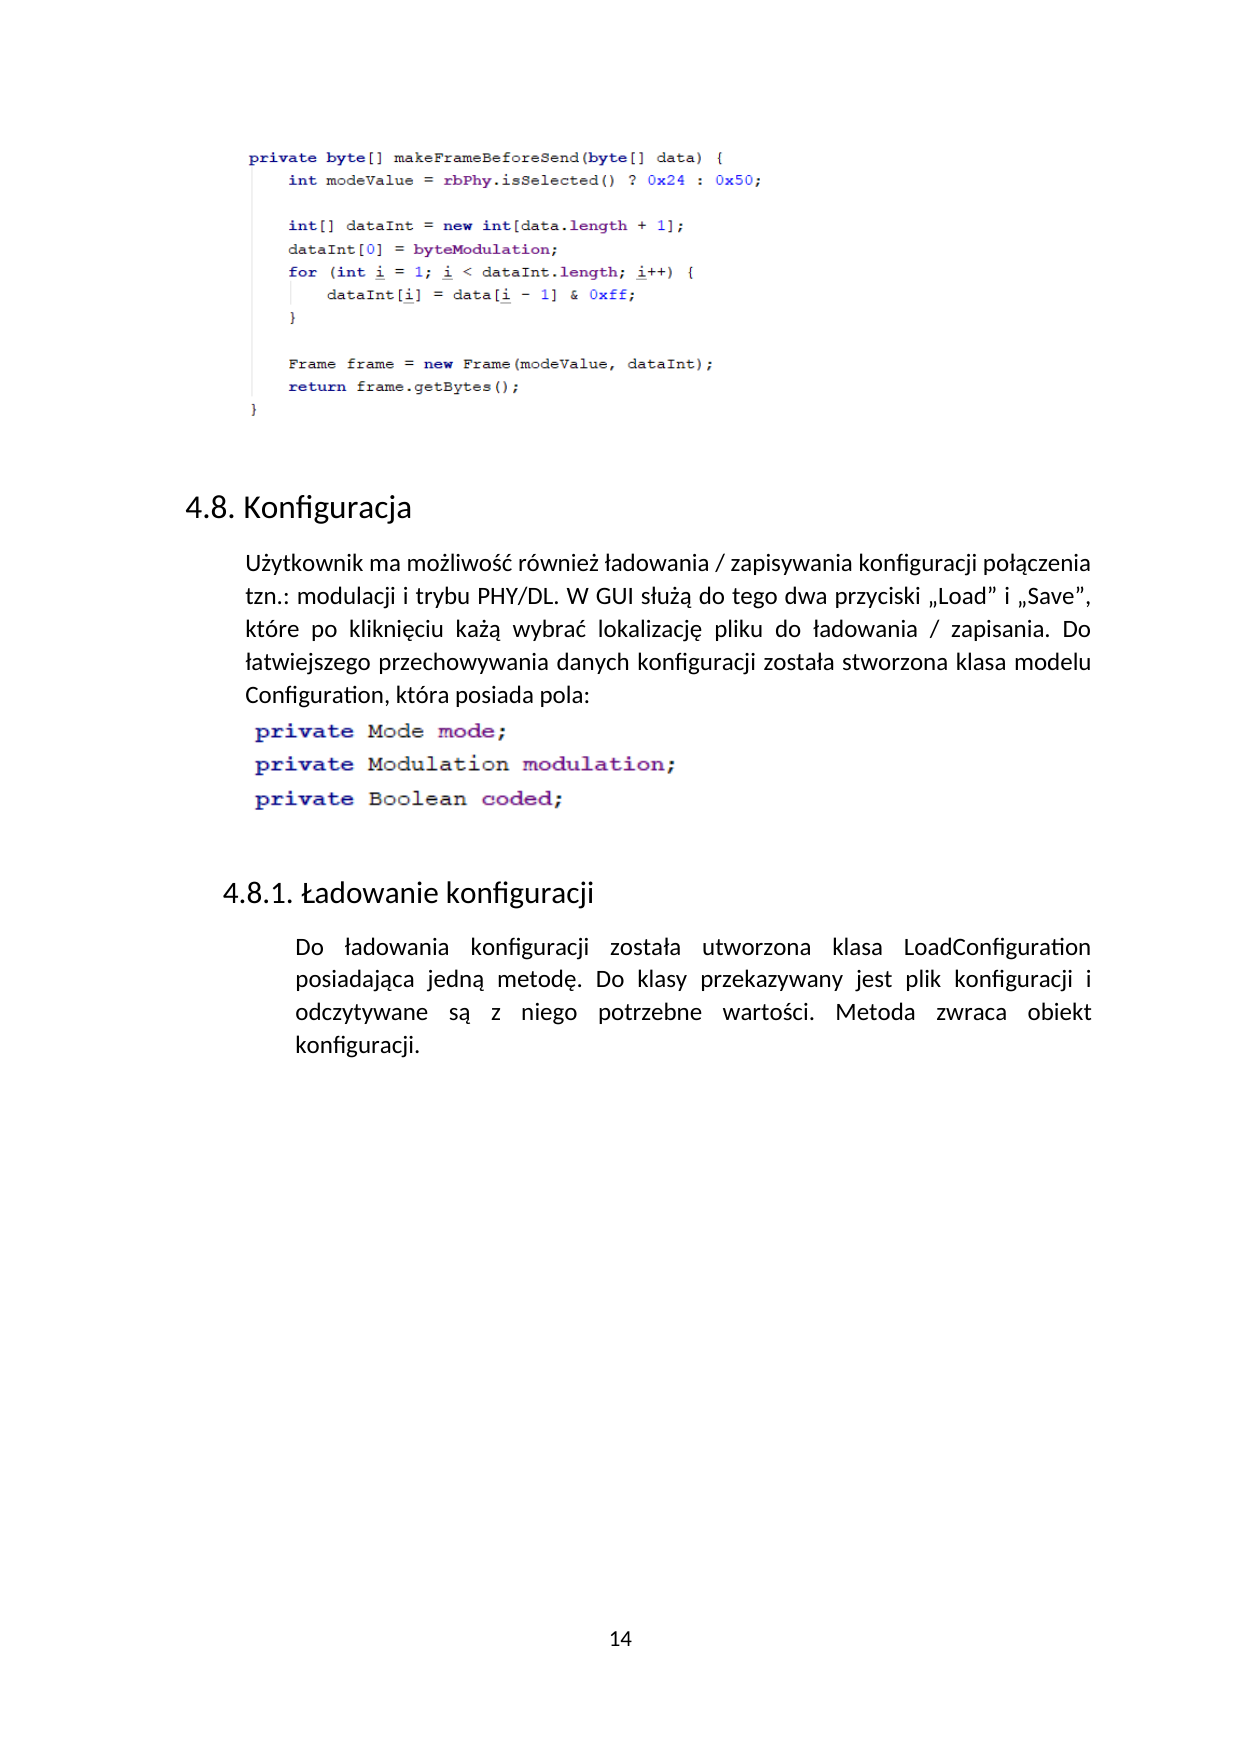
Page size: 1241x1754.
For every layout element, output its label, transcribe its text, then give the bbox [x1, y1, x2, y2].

list Użytkownik ma możliwość również ładowania / zapisywania konfiguracji połączenia tzn.: modulacji i trybu PHY/DL. W GUI służą do tego dwa przyciski „Load” i „Save”, które po kliknięciu każą wybrać lokalizację pliku do ładowania / zapisania. Do łatwiejszego przechowywania danych konfiguracji została stworzona klasa modelu Configuration, która posiada pola: [245, 547, 1092, 709]
picture [245, 711, 678, 821]
text Ładowanie konfiguracji [223, 873, 1092, 911]
list Do ładowania konfiguracji została utworzona klasa LoadConfiguration posiadająca jedną metodę. Do klasy przekazywany jest plik konfiguracji i odczytywane są z niego potrzebne wartości. Metoda zwraca obiekt konfiguracji. [295, 931, 1092, 1060]
picture [245, 147, 774, 418]
text Konfiguracja [185, 486, 1092, 527]
